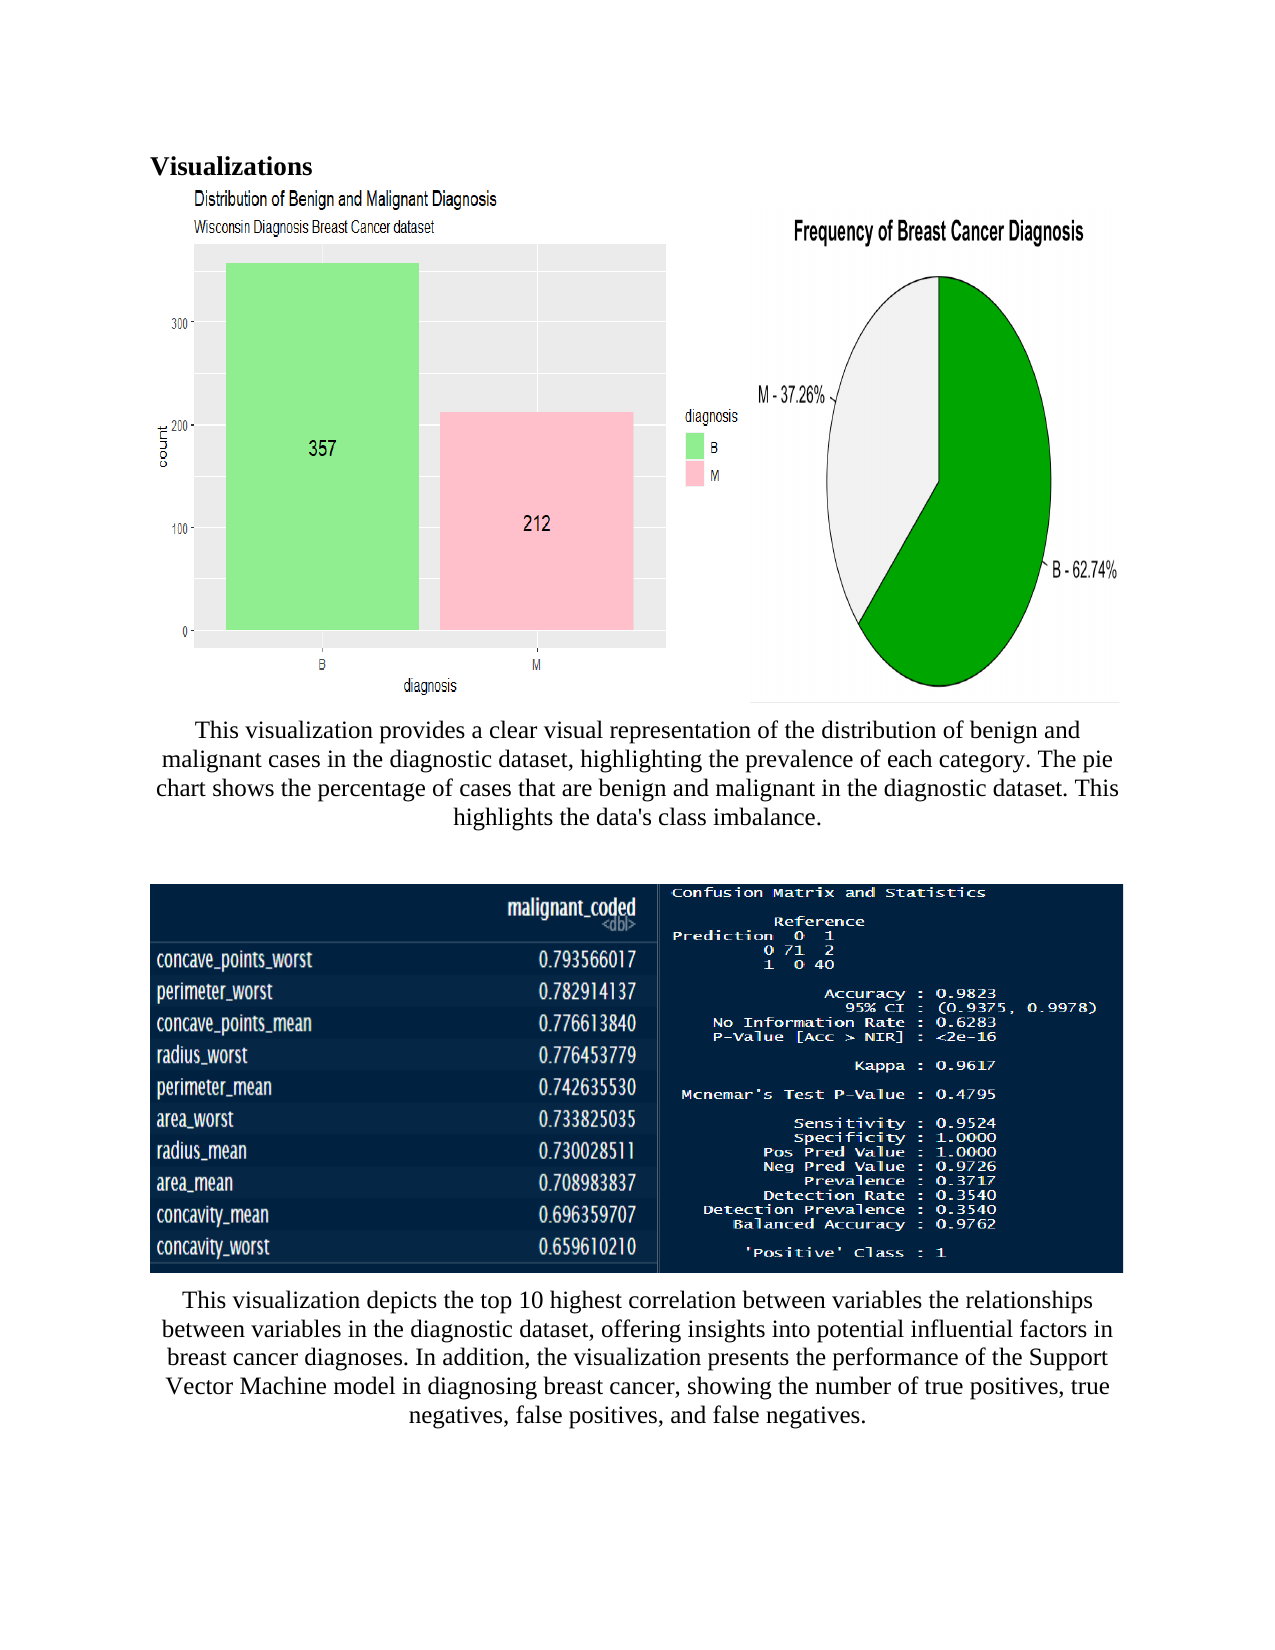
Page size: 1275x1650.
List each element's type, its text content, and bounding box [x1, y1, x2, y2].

picture [150, 884, 1124, 1273]
picture [150, 181, 1120, 703]
text This visualization depicts the top 10 highest correlation between variables the relationships between variables in the diagnostic dataset, offering insights into potential influential factors in breast cancer diagnoses. In addition, the visualization presents the performance of the Support Vector Machine model in diagnosing breast cancer, showing the number of true positives, true negatives, false positives, and false negatives. [150, 1285, 1125, 1429]
text This visualization provides a clear visual representation of the distribution of benign and malignant cases in the diagnostic dataset, highlighting the prevalence of each category. The pie chart shows the percentage of cases that are benign and malignant in the diagnostic dataset. This highlights the data's class imbalance. [150, 716, 1125, 831]
subtitle Visualizations [150, 150, 1125, 181]
